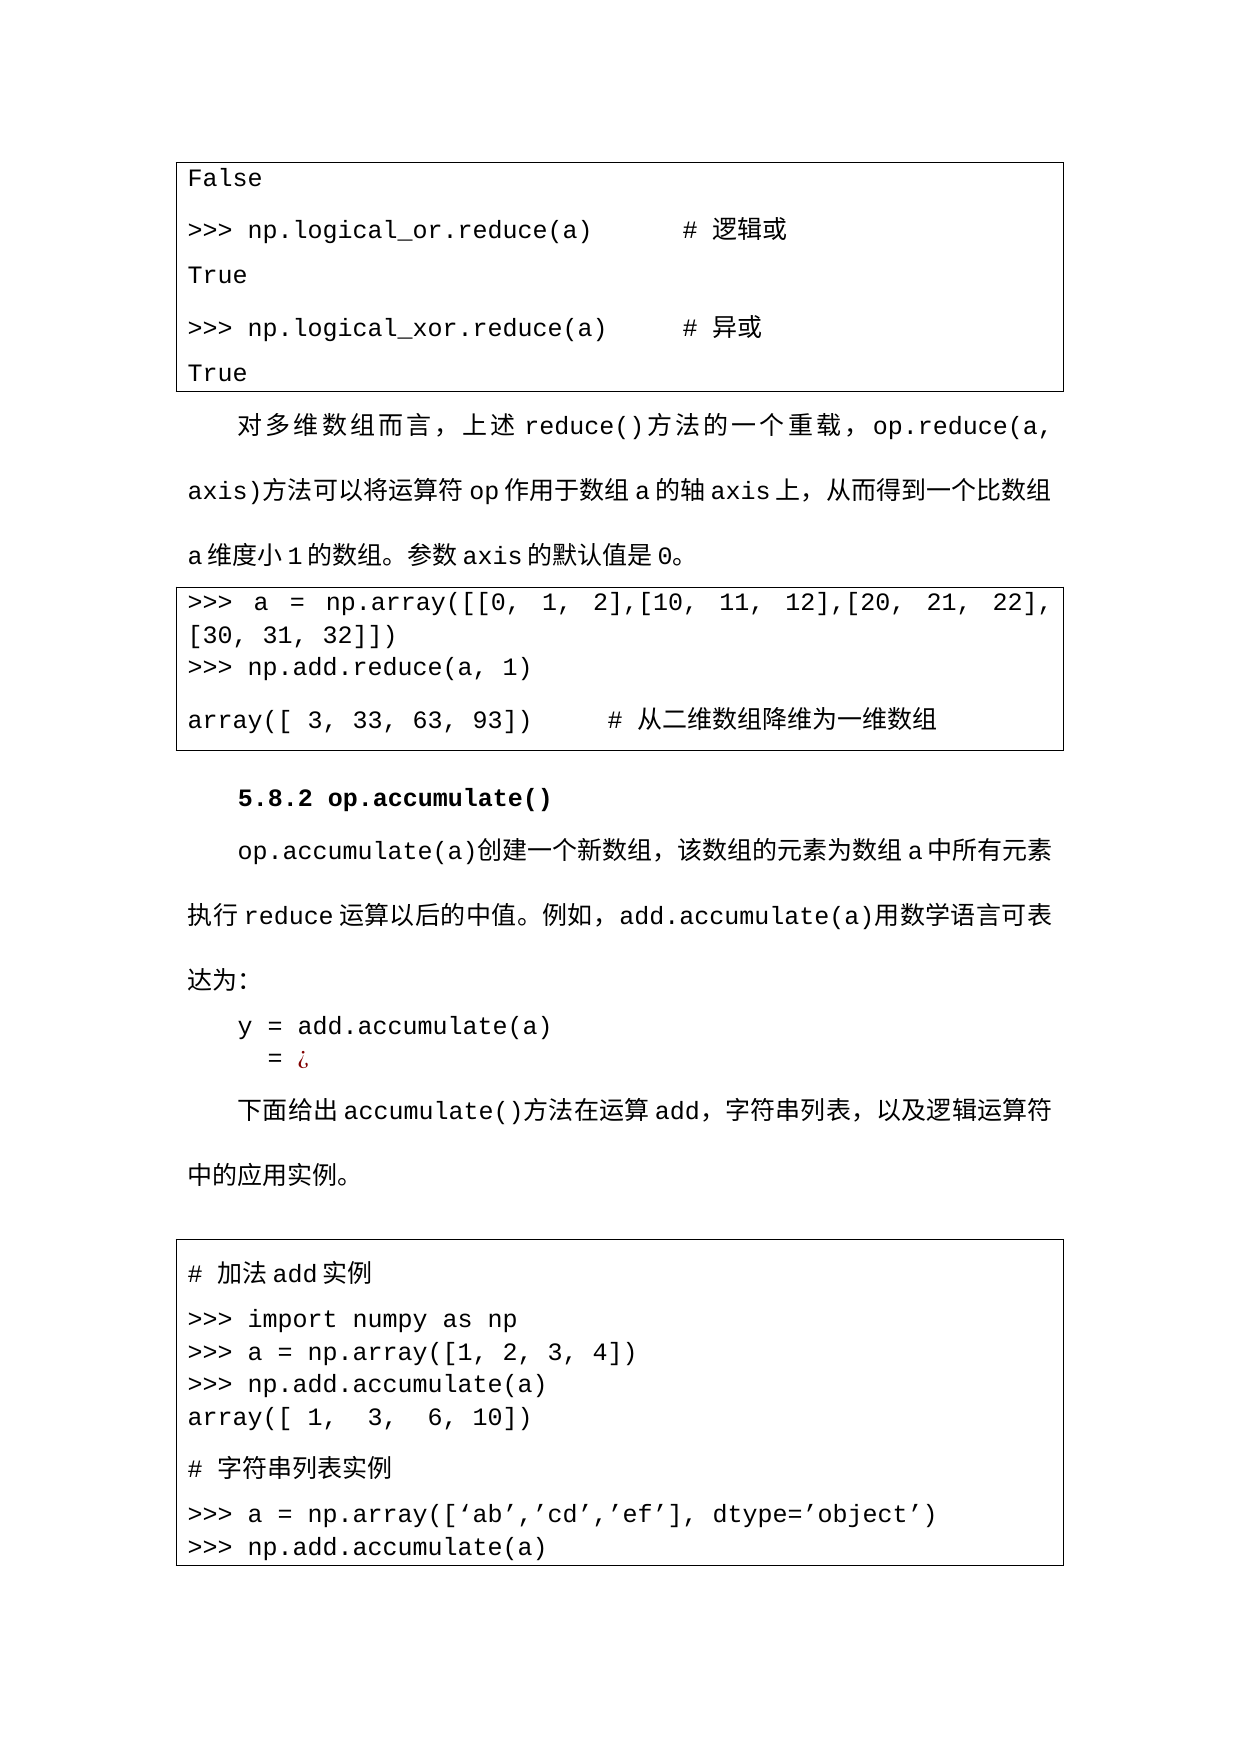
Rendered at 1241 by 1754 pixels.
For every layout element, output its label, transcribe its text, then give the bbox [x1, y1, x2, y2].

text op.accumulate(a)创建一个新数组，该数组的元素为数组a中所有元素执行reduce运算以后的中值。例如，add.accumulate(a)用数学语言可表达为： [187, 816, 1053, 1011]
text = [187, 1044, 1053, 1076]
text y = add.accumulate(a) [187, 1011, 1053, 1044]
text 下面给出accumulate()方法在运算add，字符串列表，以及逻辑运算符中的应用实例。 [187, 1076, 1053, 1206]
table_header >>> a = np.array([[0, 1, 2],[10, 11, 12],[20, 21, 22],[30, 31, 32]]) >>> np.add.reduce(a, 1) array([ 3, 33, 63, 93]) # 从二维数组降维为一维数组 [177, 588, 1063, 750]
text 对多维数组而言，上述reduce()方法的一个重载，op.reduce(a, axis)方法可以将运算符op作用于数组a的轴axis上，从而得到一个比数组a维度小1的数组。参数axis的默认值是0。 [187, 392, 1053, 587]
text 5.8.2 op.accumulate() [187, 784, 1053, 816]
